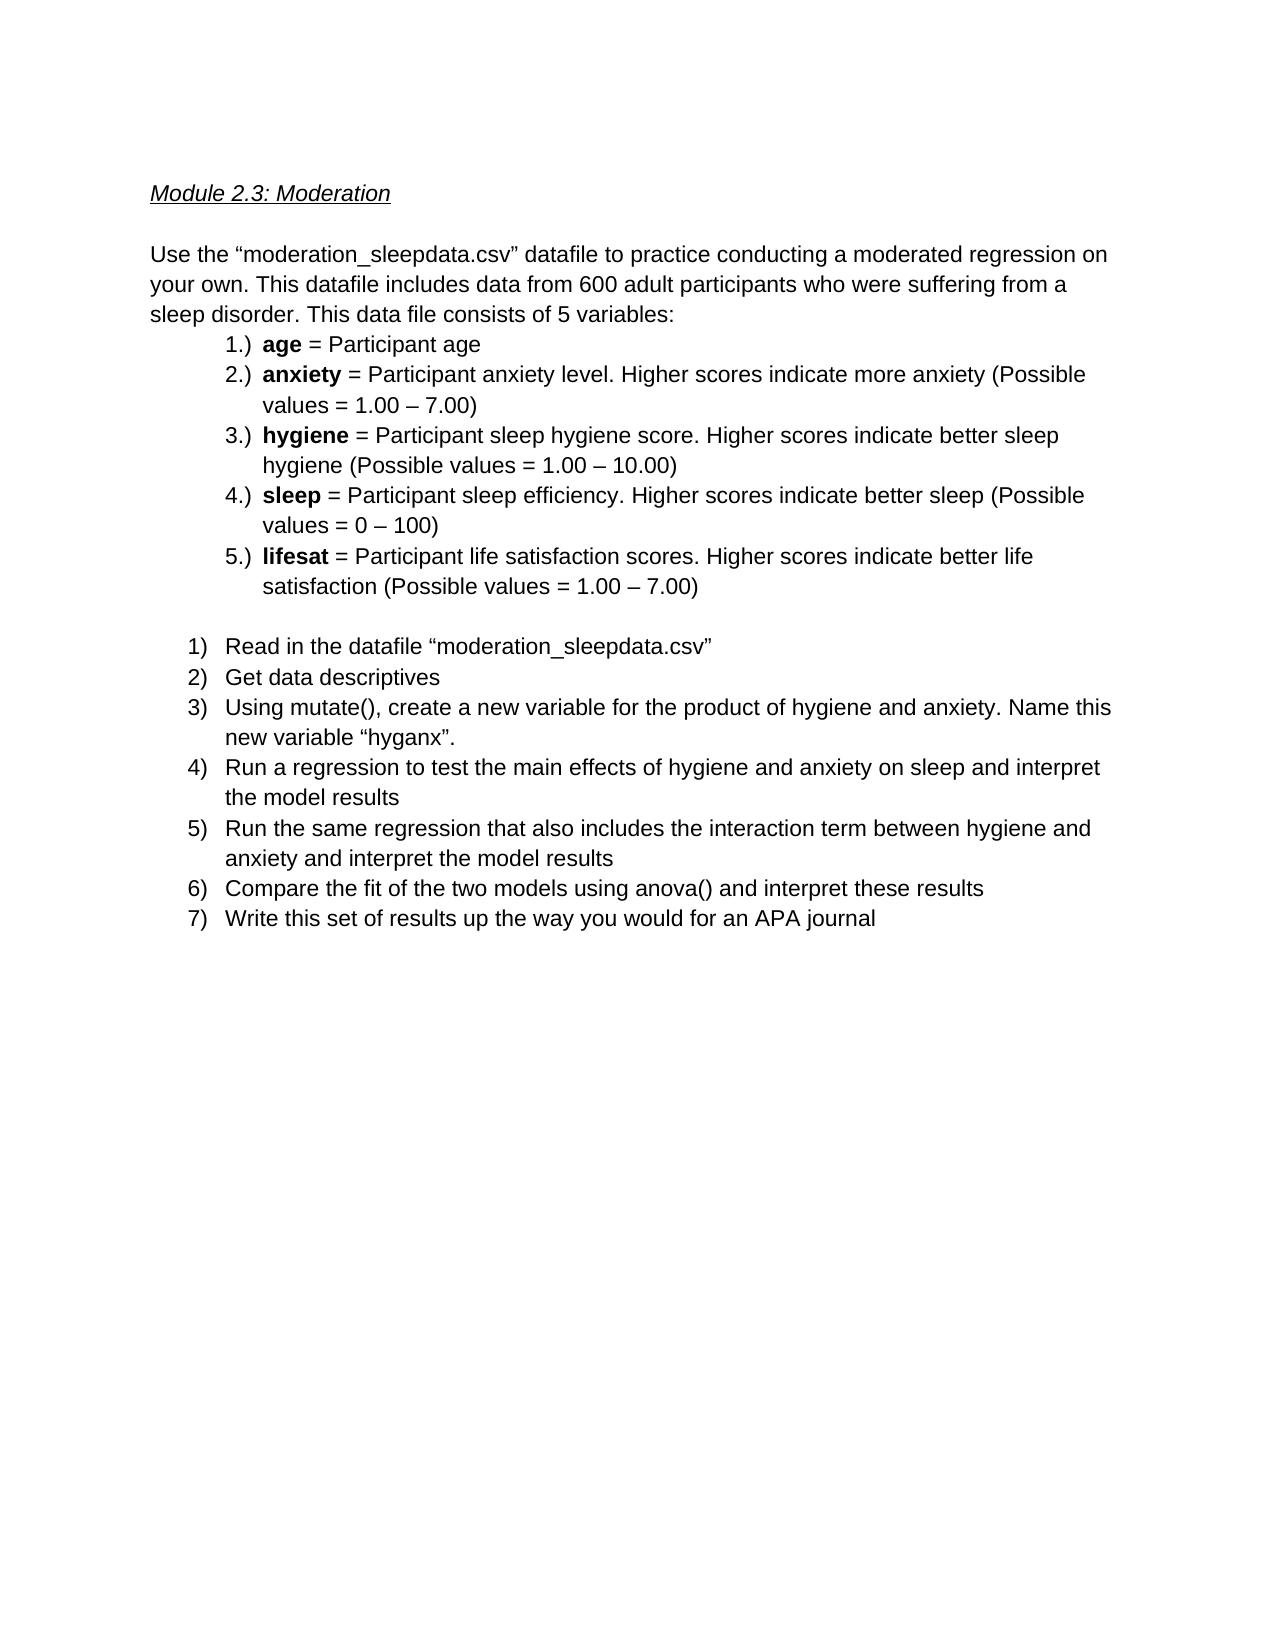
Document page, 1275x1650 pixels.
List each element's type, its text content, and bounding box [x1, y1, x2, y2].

list Compare the fit of the two models using anova() and interpret these results [187, 875, 1125, 901]
list Write this set of results up the way you would for an APA journal [187, 905, 1125, 932]
list anxiety = Participant anxiety level. Higher scores indicate more anxiety (Possible values = 1.00 – 7.00) [225, 361, 1125, 418]
list Read in the datafile “moderation_sleepdata.csv” [187, 633, 1125, 660]
list hygiene = Participant sleep hygiene score. Higher scores indicate better sleep hygiene (Possible values = 1.00 – 10.00) [225, 422, 1125, 478]
text Use the “moderation_sleepdata.csv” datafile to practice conducting a moderated regression on your own. This datafile includes data from 600 adult participants who were suffering from a sleep disorder. This data file consists of 5 variables: [150, 241, 1125, 327]
list Run a regression to test the main effects of hygiene and anxiety on sleep and interpret the model results [187, 754, 1125, 811]
list Run the same regression that also includes the interaction term between hygiene and anxiety and interpret the model results [187, 814, 1125, 871]
list Get data descriptives [187, 663, 1125, 690]
list sleep = Participant sleep efficiency. Higher scores indicate better sleep (Possible values = 0 – 100) [225, 482, 1125, 539]
list lifesat = Participant life satisfaction scores. Higher scores indicate better life satisfaction (Possible values = 1.00 – 7.00) [225, 543, 1125, 599]
text Module 2.3: Moderation [150, 180, 1125, 207]
list age = Participant age [225, 331, 1125, 358]
list Using mutate(), create a new variable for the product of hygiene and anxiety. Name this new variable “hyganx”. [187, 694, 1125, 750]
